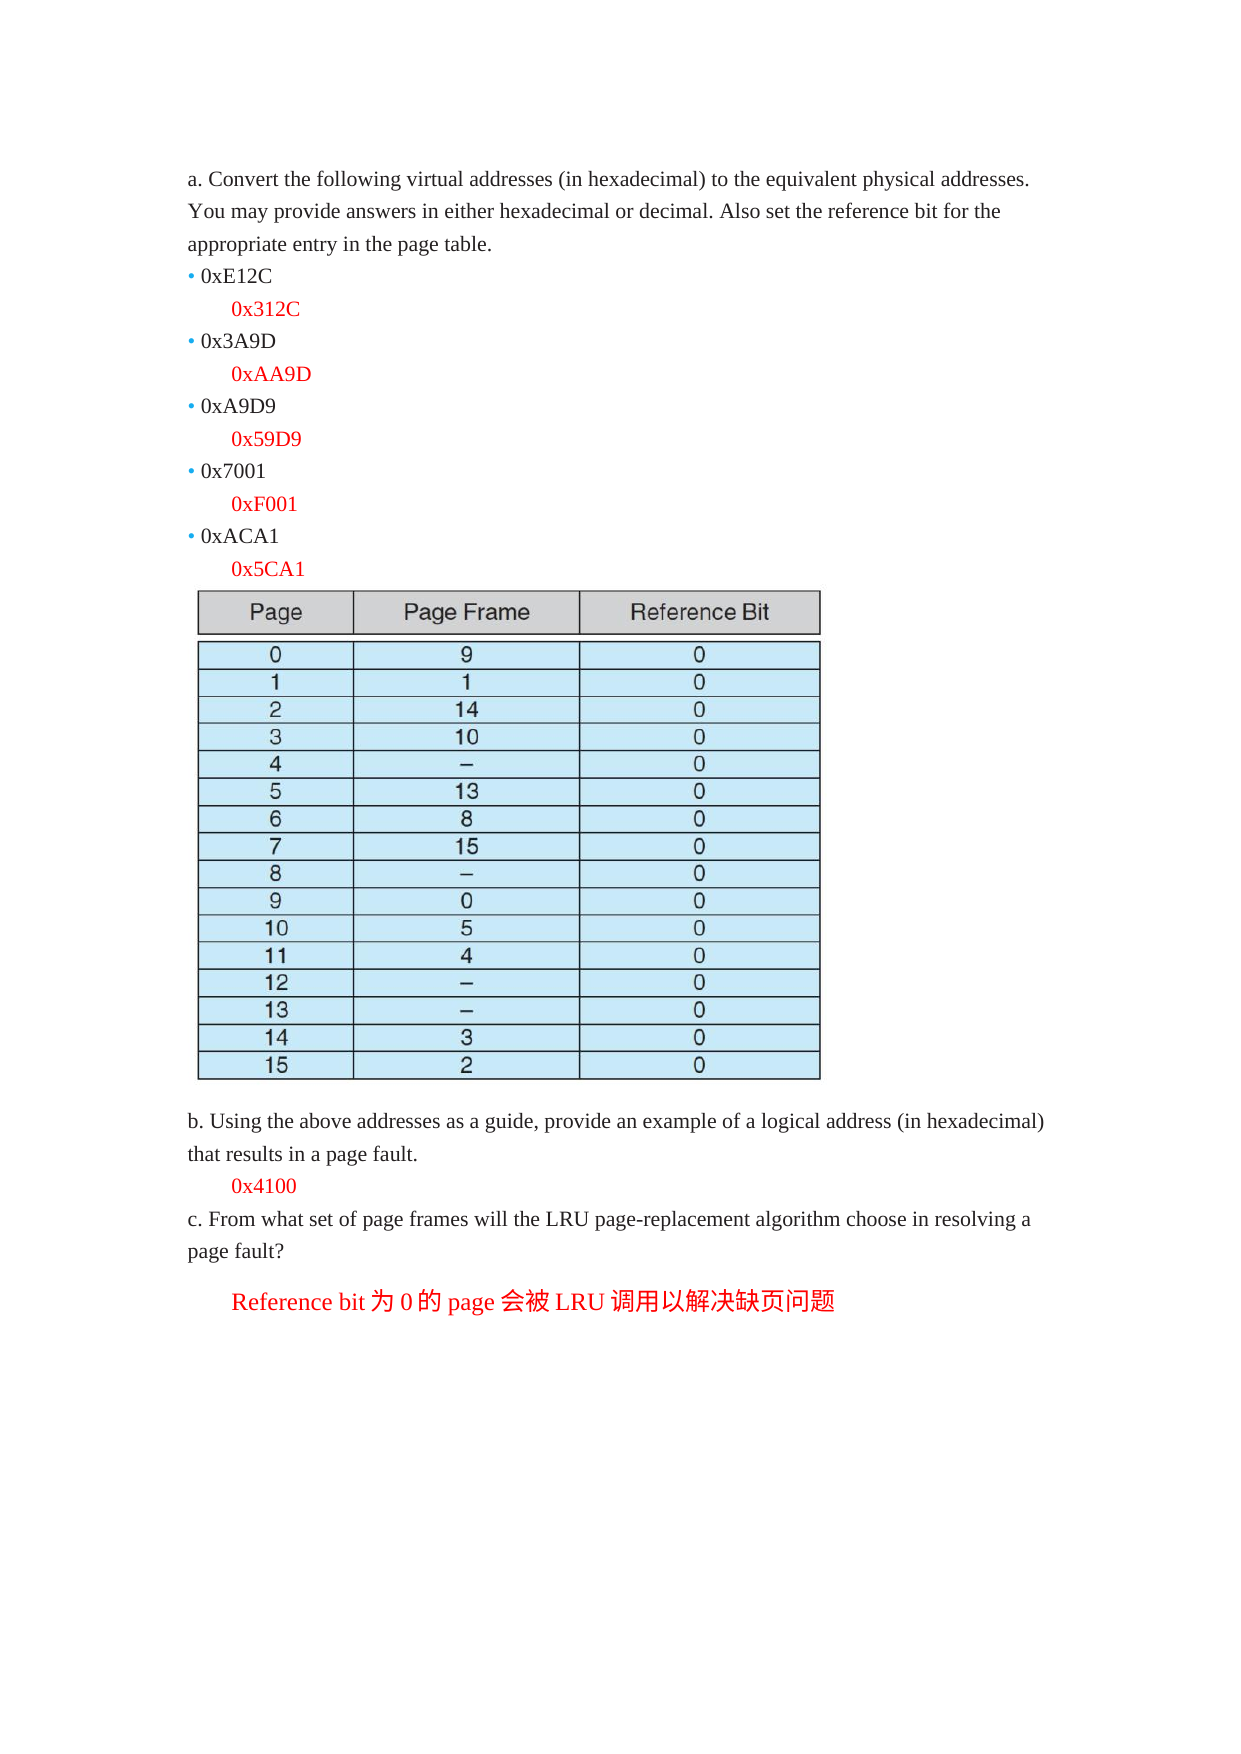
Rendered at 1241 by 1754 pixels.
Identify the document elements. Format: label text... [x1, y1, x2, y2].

text 0xAA9D [187, 357, 1053, 389]
text b. Using the above addresses as a guide, provide an example of a logical address (in hexadecimal) that results in a page fault. [187, 1104, 1053, 1169]
text 0xF001 [187, 487, 1053, 519]
text • 0xE12C [187, 259, 1053, 292]
text • 0x3A9D [187, 324, 1053, 357]
text Reference bit为0的page会被LRU调用以解决缺页问题 [187, 1267, 1053, 1332]
text 0x312C [187, 292, 1053, 324]
text • 0x7001 [187, 454, 1053, 487]
text 0x5CA1 [187, 552, 1053, 584]
text • 0xA9D9 [187, 389, 1053, 422]
text c. From what set of page frames will the LRU page-replacement algorithm choose in resolving a page fault? [187, 1202, 1053, 1267]
picture [187, 584, 828, 1087]
text a. Convert the following virtual addresses (in hexadecimal) to the equivalent physical addresses. You may provide answers in either hexadecimal or decimal. Also set the reference bit for the appropriate entry in the page table. [187, 162, 1053, 259]
text 0x4100 [187, 1169, 1053, 1202]
text • 0xACA1 [187, 519, 1053, 552]
text 0x59D9 [187, 422, 1053, 454]
